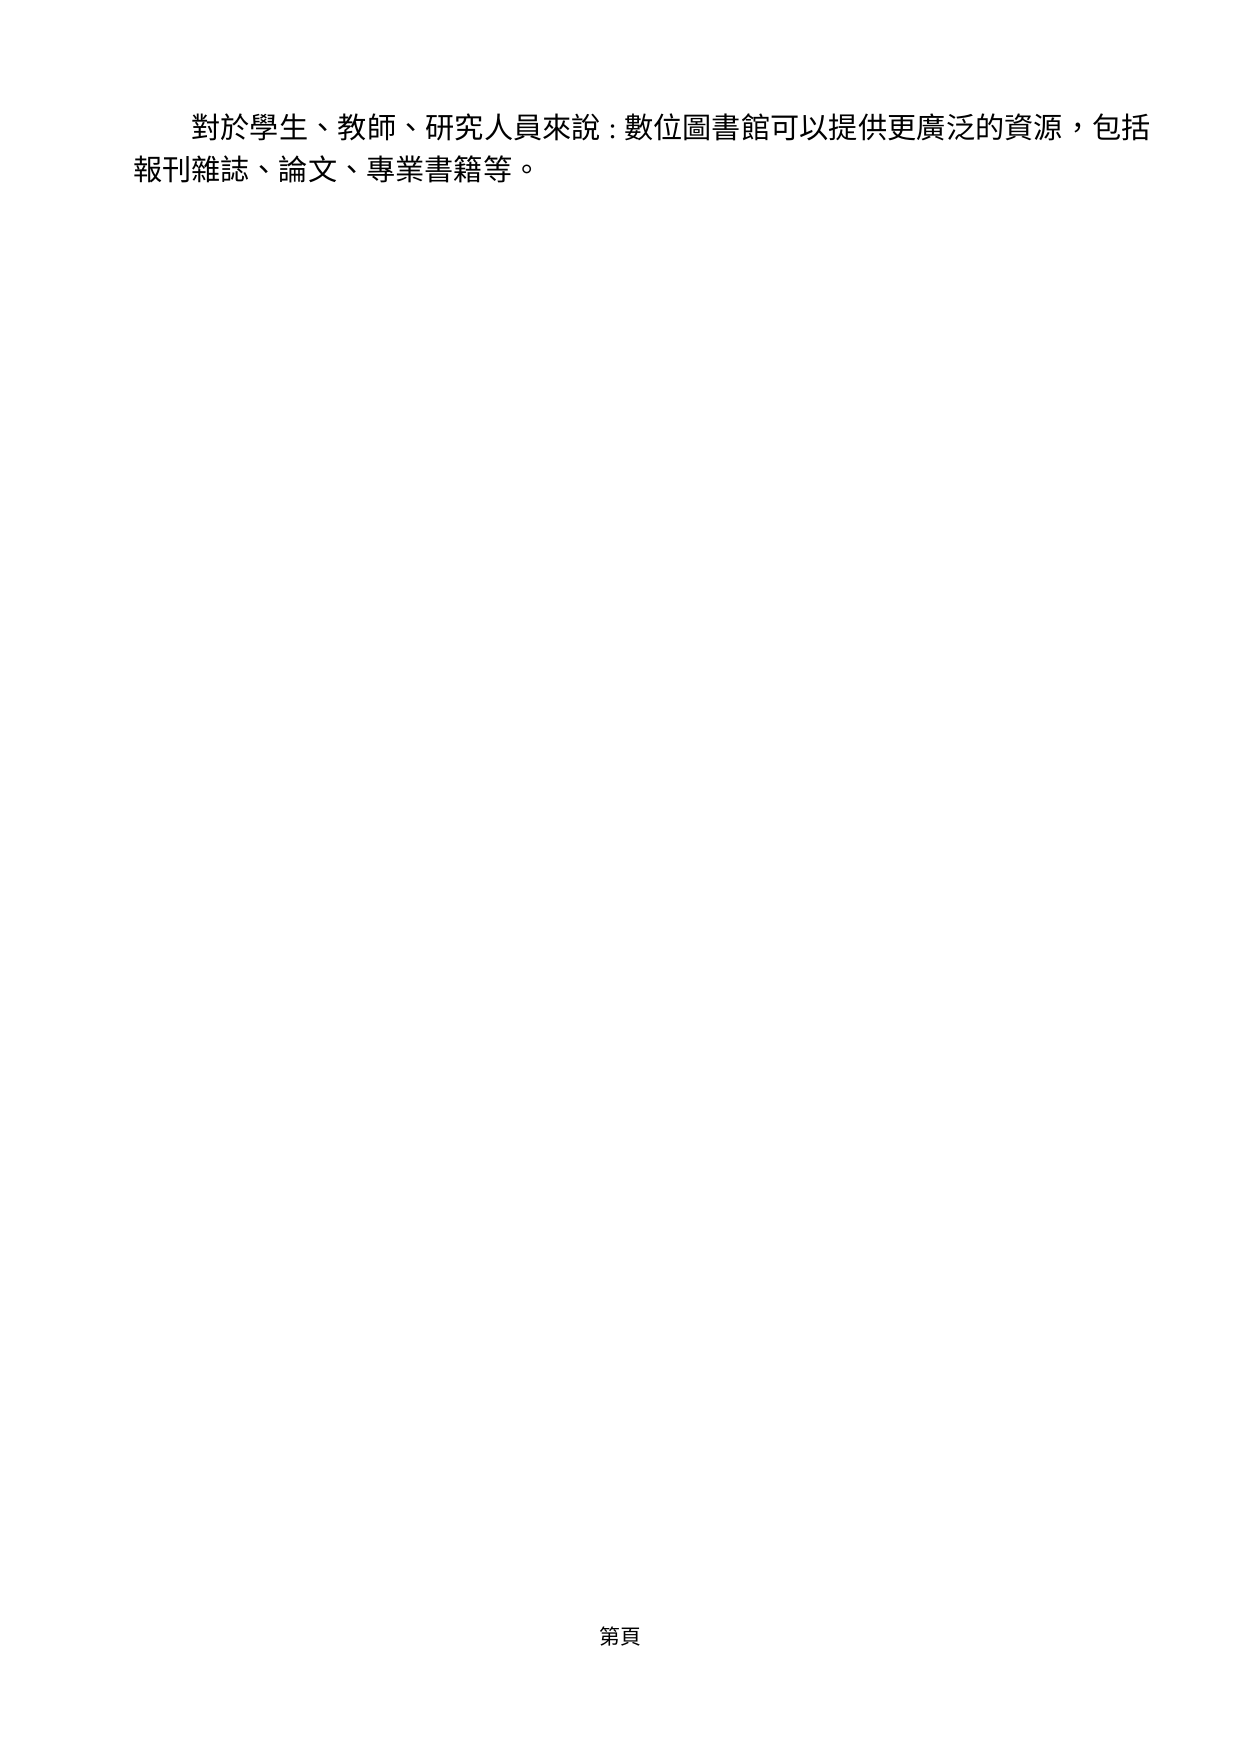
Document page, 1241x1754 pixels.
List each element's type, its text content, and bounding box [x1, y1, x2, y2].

text 對於學生、教師、研究人員來說 : 數位圖書館可以提供更廣泛的資源，包括報刊雜誌、論文、專業書籍等。 [133, 104, 1152, 189]
